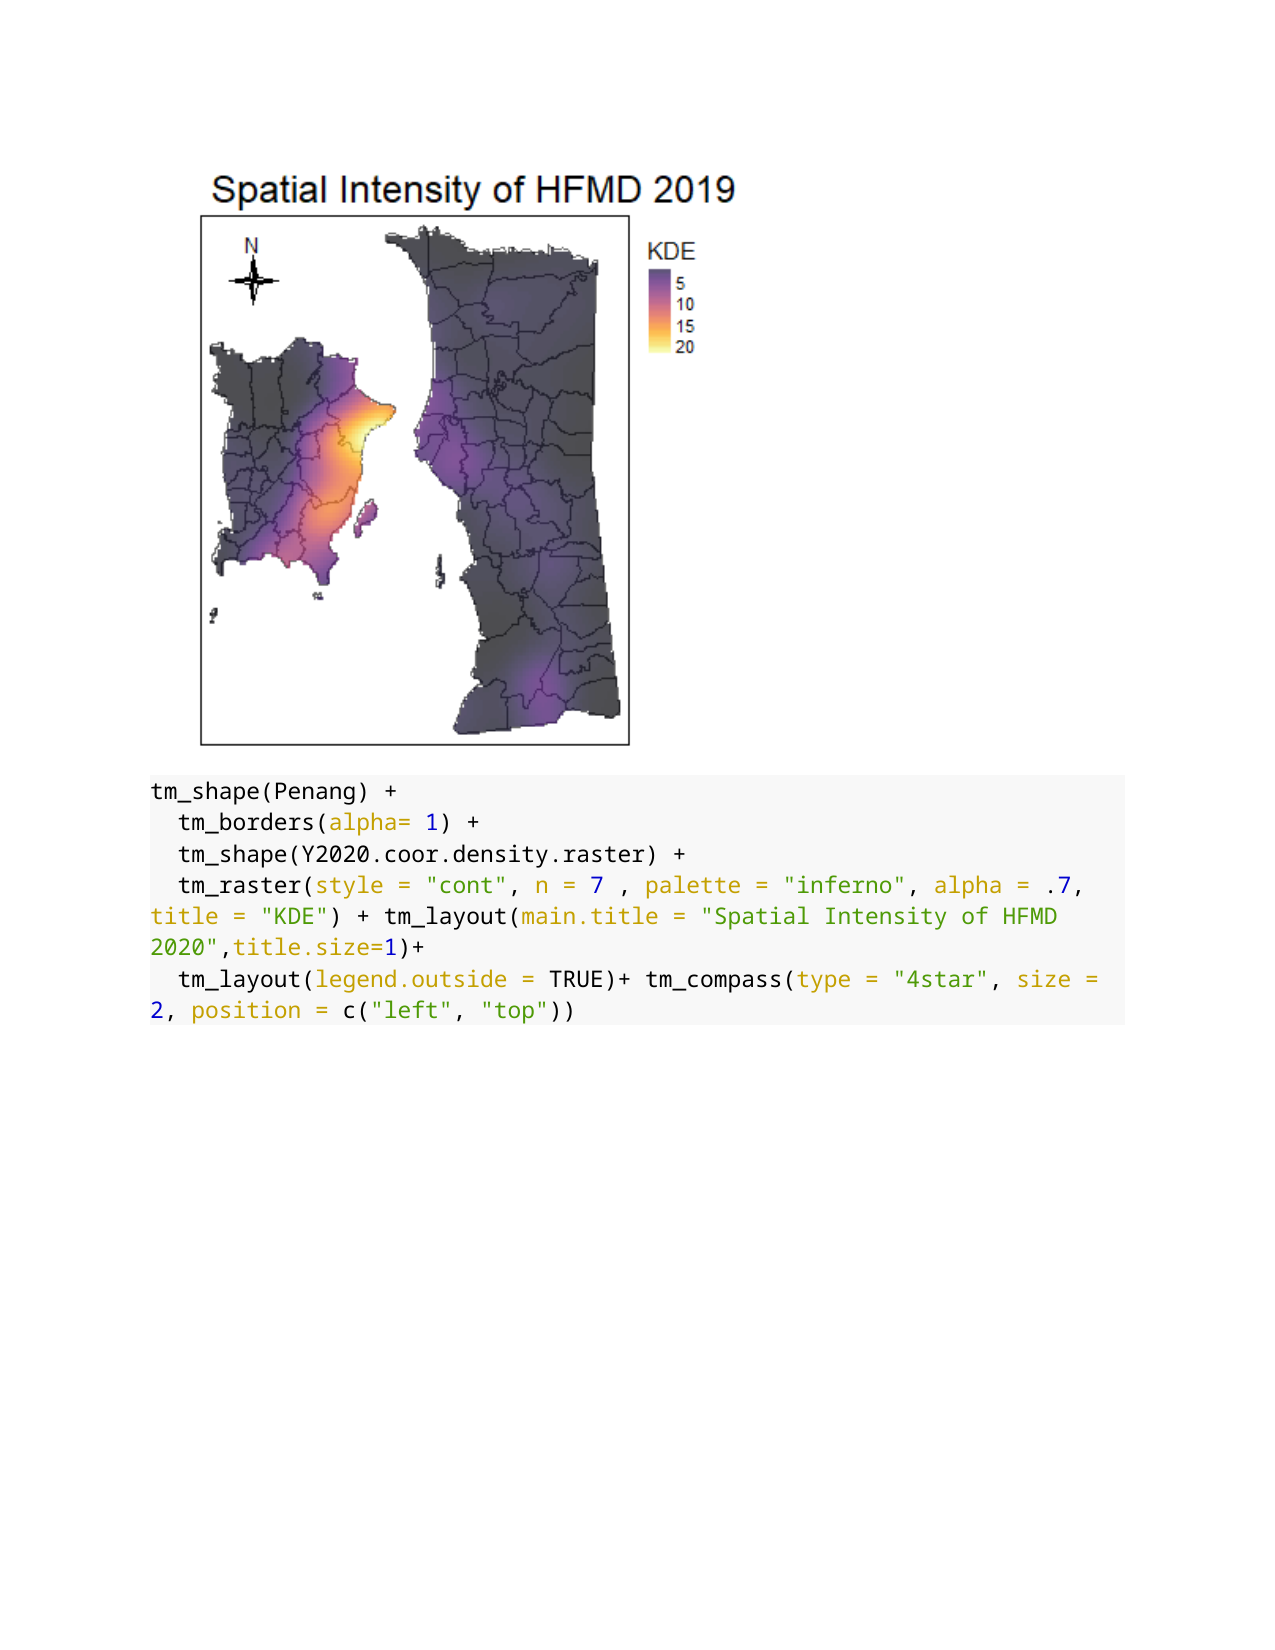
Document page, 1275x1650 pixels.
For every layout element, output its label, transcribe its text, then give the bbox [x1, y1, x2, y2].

text tm_shape(Penang) + tm_borders(alpha= 1) + tm_shape(Y2020.coor.density.raster) + tm_raster(style = "cont", n = 7 , palette = "inferno", alpha = .7, title = "KDE") + tm_layout(main.title = "Spatial Intensity of HFMD 2020",title.size=1)+ tm_layout(legend.outside = TRUE)+ tm_compass(type = "4star", size = 2, position = c("left", "top")) [397, 775, 1125, 1025]
picture [150, 150, 908, 757]
